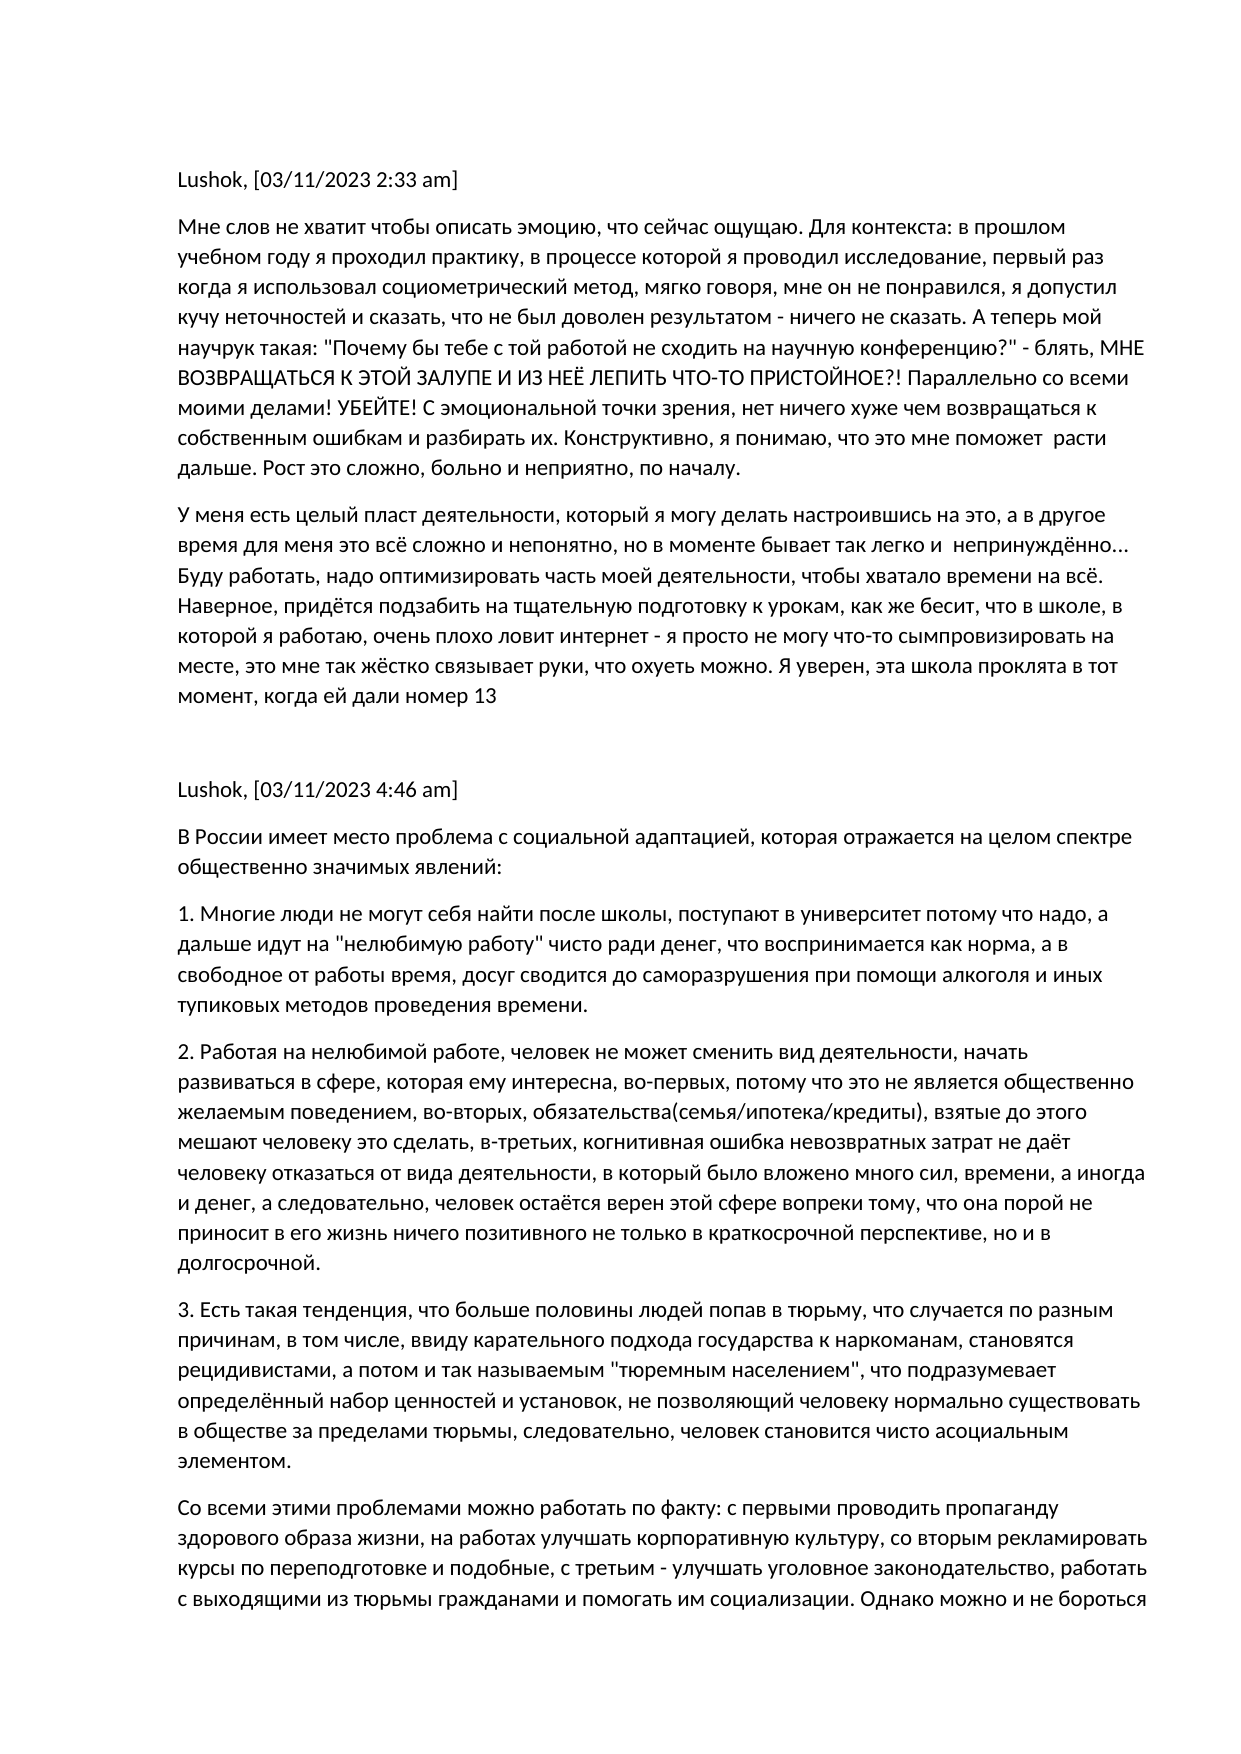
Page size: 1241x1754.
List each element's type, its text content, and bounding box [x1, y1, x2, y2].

text 3. Есть такая тенденция, что больше половины людей попав в тюрьму, что случается по разным причинам, в том числе, ввиду карательного подхода государства к наркоманам, становятся рецидивистами, а потом и так называемым "тюремным населением", что подразумевает определённый набор ценностей и установок, не позволяющий человеку нормально существовать в обществе за пределами тюрьмы, следовательно, человек становится чисто асоциальным элементом. [177, 1295, 1152, 1474]
text Lushok, [03/11/2023 2:33 am] [177, 165, 1152, 193]
text У меня есть целый пласт деятельности, который я могу делать настроившись на это, а в другое время для меня это всё сложно и непонятно, но в моменте бывает так легко и непринуждённо... Буду работать, надо оптимизировать часть моей деятельности, чтобы хватало времени на всё. Наверное, придётся подзабить на тщательную подготовку к урокам, как же бесит, что в школе, в которой я работаю, очень плохо ловит интернет - я просто не могу что-то сымпровизировать на месте, это мне так жёстко связывает руки, что охуеть можно. Я уверен, эта школа проклята в тот момент, когда ей дали номер 13 [177, 500, 1152, 710]
text 2. Работая на нелюбимой работе, человек не может сменить вид деятельности, начать развиваться в сфере, которая ему интересна, во-первых, потому что это не является общественно желаемым поведением, во-вторых, обязательства(семья/ипотека/кредиты), взятые до этого мешают человеку это сделать, в-третьих, когнитивная ошибка невозвратных затрат не даёт человеку отказаться от вида деятельности, в который было вложено много сил, времени, а иногда и денег, а следовательно, человек остаётся верен этой сфере вопреки тому, что она порой не приносит в его жизнь ничего позитивного не только в краткосрочной перспективе, но и в долгосрочной. [177, 1037, 1152, 1276]
text Мне слов не хватит чтобы описать эмоцию, что сейчас ощущаю. Для контекста: в прошлом учебном году я проходил практику, в процессе которой я проводил исследование, первый раз когда я использовал социометрический метод, мягко говоря, мне он не понравился, я допустил кучу неточностей и сказать, что не был доволен результатом - ничего не сказать. А теперь мой научрук такая: "Почему бы тебе с той работой не сходить на научную конференцию?" - блять, МНЕ ВОЗВРАЩАТЬСЯ К ЭТОЙ ЗАЛУПЕ И ИЗ НЕЁ ЛЕПИТЬ ЧТО-ТО ПРИСТОЙНОЕ?! Параллельно со всеми моими делами! УБЕЙТЕ! С эмоциональной точки зрения, нет ничего хуже чем возвращаться к собственным ошибкам и разбирать их. Конструктивно, я понимаю, что это мне поможет расти дальше. Рост это сложно, больно и неприятно, по началу. [177, 212, 1152, 482]
text 1. Многие люди не могут себя найти после школы, поступают в университет потому что надо, а дальше идут на "нелюбимую работу" чисто ради денег, что воспринимается как норма, а в свободное от работы время, досуг сводится до саморазрушения при помощи алкоголя и иных тупиковых методов проведения времени. [177, 899, 1152, 1018]
text Lushok, [03/11/2023 4:46 am] [177, 775, 1152, 803]
text В России имеет место проблема с социальной адаптацией, которая отражается на целом спектре общественно значимых явлений: [177, 822, 1152, 881]
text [177, 1493, 1152, 1612]
